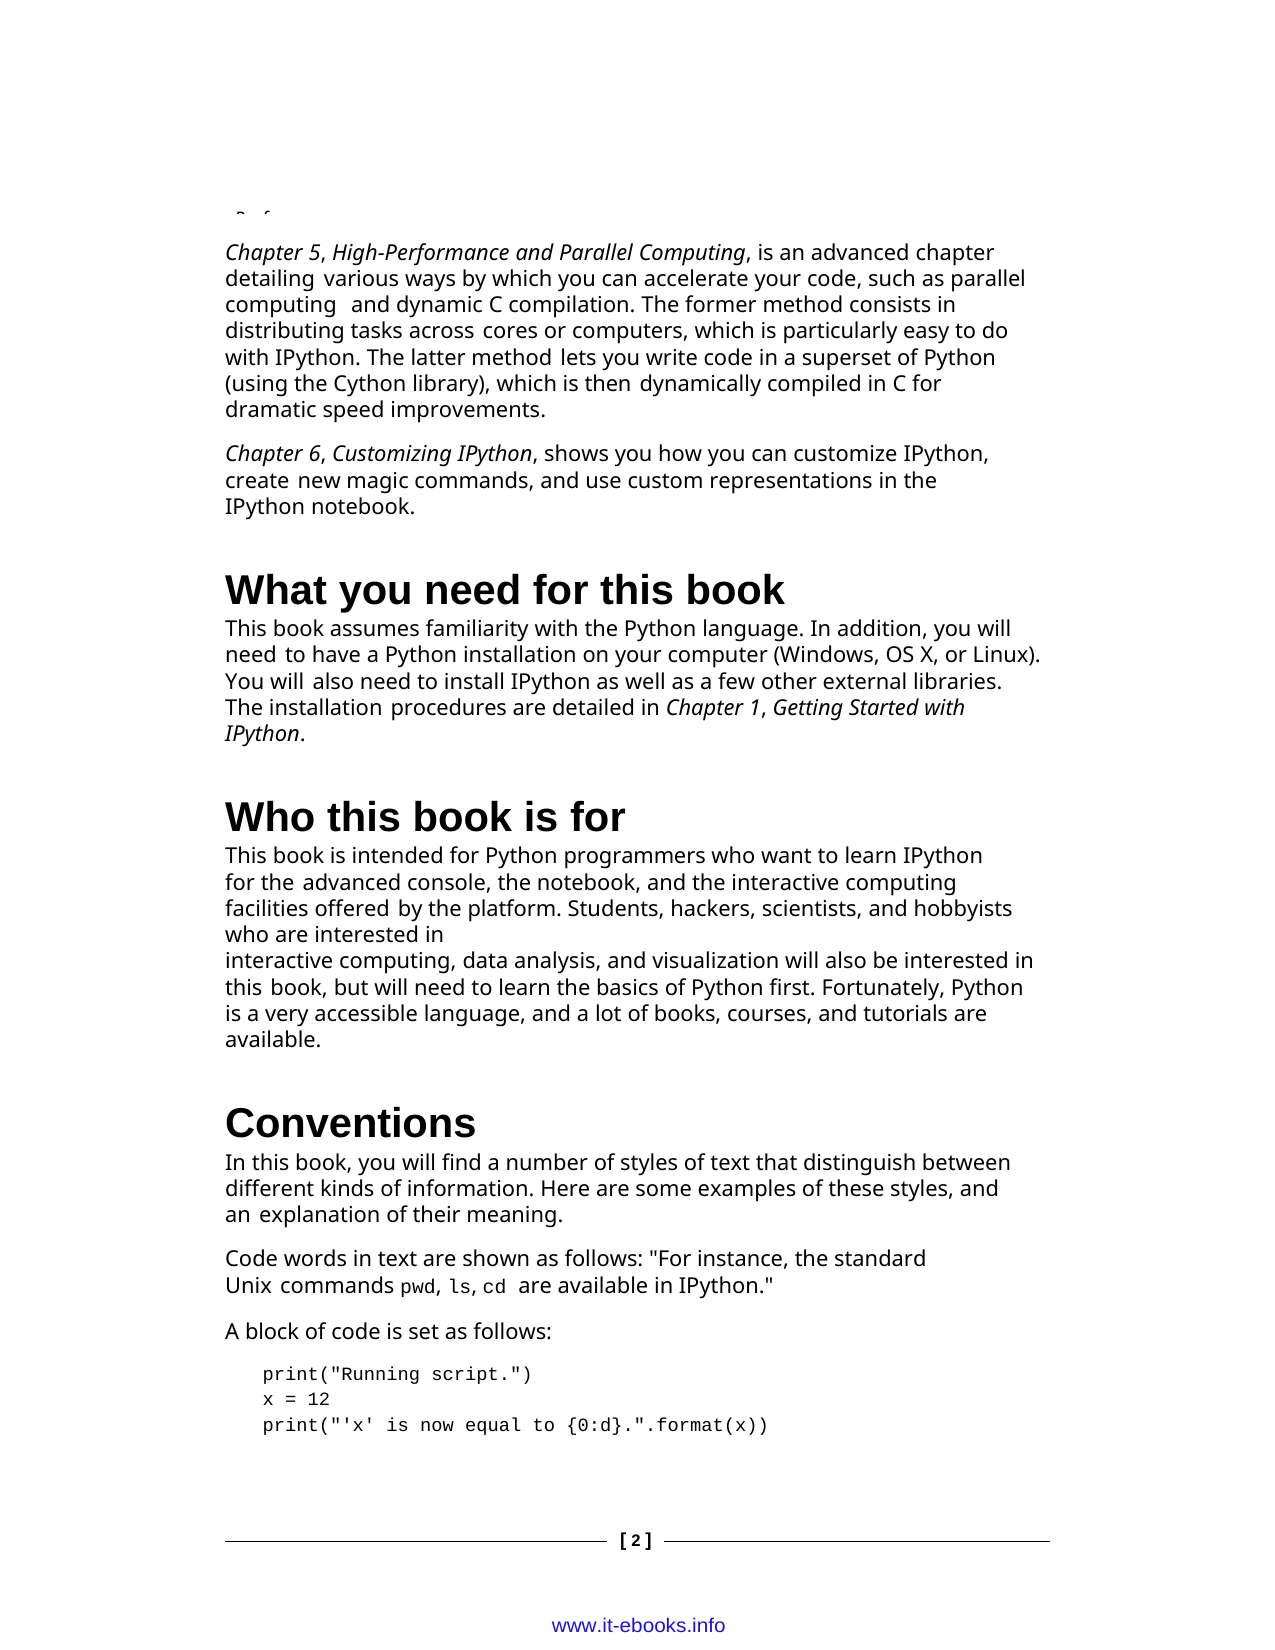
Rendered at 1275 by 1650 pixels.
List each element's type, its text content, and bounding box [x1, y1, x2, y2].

text print("Running script.") x = 12 [262, 1365, 533, 1411]
text Chapter 6, Customizing IPython, shows you how you can customize IPython, create new magic commands, and use custom representations in the IPython notebook. [225, 441, 1015, 520]
text In this book, you will find a number of styles of text that distinguish between different kinds of information. Here are some examples of these styles, and an explanation of their meaning. [225, 1149, 1015, 1228]
text print("'x' is now equal to {0:d}.".format(x)) [262, 1416, 1096, 1437]
text interactive computing, data analysis, and visualization will also be interested in this book, but will need to learn the basics of Python first. Fortunately, Python is a very accessible language, and a lot of books, courses, and tutorials are available. [225, 948, 1042, 1053]
subtitle Who this book is for [225, 793, 1096, 841]
subtitle What you need for this book [225, 565, 1096, 613]
text Code words in text are shown as follows: "For instance, the standard Unix commands pwd, ls, cd are available in IPython." [225, 1246, 970, 1298]
text Chapter 5, High-Performance and Parallel Computing, is an advanced chapter detailing various ways by which you can accelerate your code, such as parallel computing and dynamic C compilation. The former method consists in distributing tasks across cores or computers, which is particularly easy to do with IPython. The latter method lets you write code in a superset of Python (using the Cython library), which is then dynamically compiled in C for dramatic speed improvements. [225, 239, 1037, 423]
text This book is intended for Python programmers who want to learn IPython for the advanced console, the notebook, and the interactive computing facilities offered by the platform. Students, hackers, scientists, and hobbyists who are interested in [225, 843, 1015, 948]
text A block of code is set as follows: [225, 1316, 1096, 1346]
subtitle Conventions [225, 1099, 1096, 1147]
text [ 2 ] [298, 1529, 973, 1550]
text This book assumes familiarity with the Python language. In addition, you will need to have a Python installation on your computer (Windows, OS X, or Linux). You will also need to install IPython as well as a few other external libraries. The installation procedures are detailed in Chapter 1, Getting Started with IPython. [225, 616, 1042, 747]
